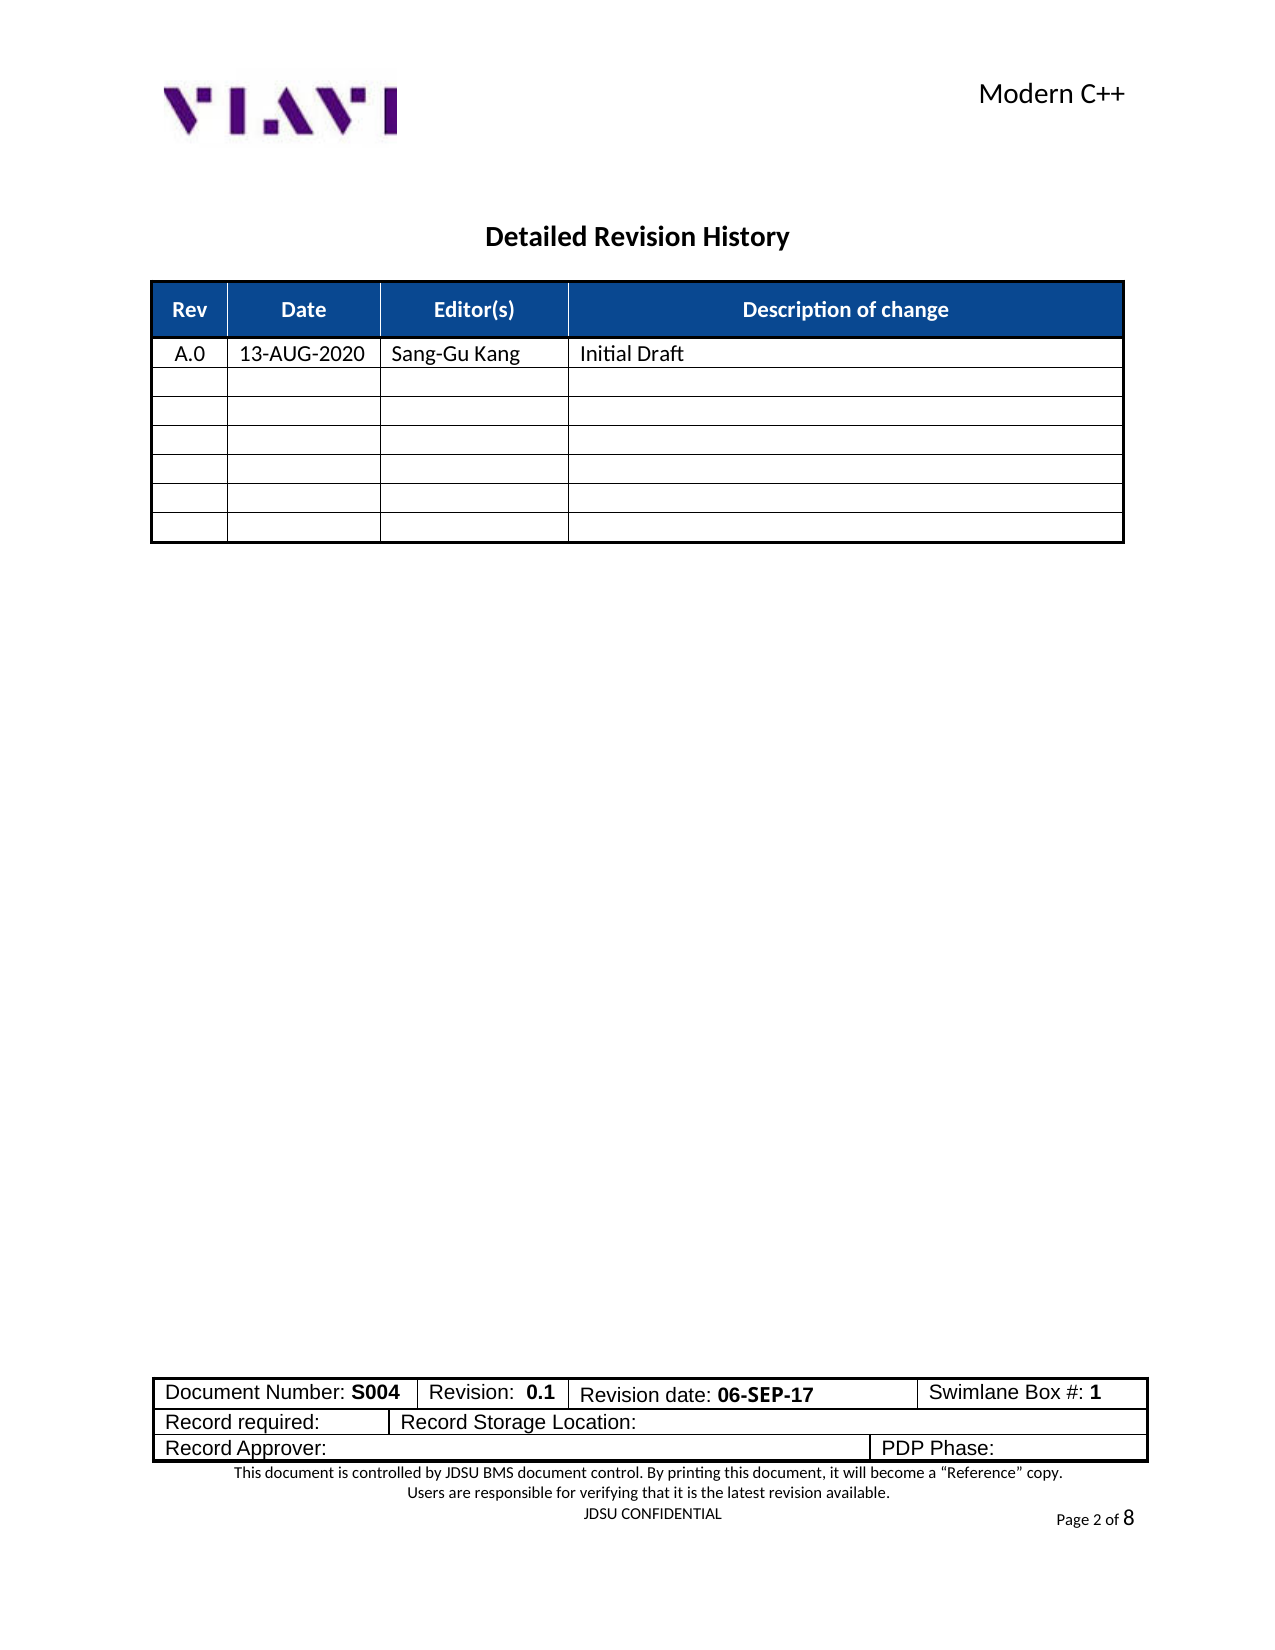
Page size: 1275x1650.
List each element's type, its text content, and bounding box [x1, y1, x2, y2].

table_cell [569, 484, 1122, 512]
table_cell [153, 426, 227, 454]
table_cell [569, 368, 1122, 396]
table_cell A.0 [153, 339, 227, 367]
table_cell [381, 513, 568, 541]
table_header Editor(s) [381, 283, 568, 336]
table_header Rev [153, 283, 227, 336]
table_cell [153, 368, 227, 396]
table_cell [228, 397, 380, 425]
table_cell [381, 455, 568, 483]
table_cell [228, 513, 380, 541]
table_cell [569, 513, 1122, 541]
table_header Date [228, 283, 380, 336]
table_cell [228, 455, 380, 483]
table_cell [381, 368, 568, 396]
table_cell [153, 455, 227, 483]
table_cell [228, 484, 380, 512]
table_cell [569, 455, 1122, 483]
table_cell 13-AUG-2020 [228, 339, 380, 367]
text Detailed Revision History [150, 218, 1125, 253]
picture [162, 68, 397, 146]
table_header Description of change [569, 283, 1122, 336]
table_cell [153, 397, 227, 425]
table_cell [569, 397, 1122, 425]
table_cell [569, 426, 1122, 454]
table_cell [153, 484, 227, 512]
table_cell [228, 368, 380, 396]
table_cell Initial Draft [569, 339, 1122, 367]
table_cell [153, 513, 227, 541]
table_cell Sang-Gu Kang [381, 339, 568, 367]
table_cell [228, 426, 380, 454]
table_cell [381, 426, 568, 454]
table_cell [381, 397, 568, 425]
table_cell [381, 484, 568, 512]
